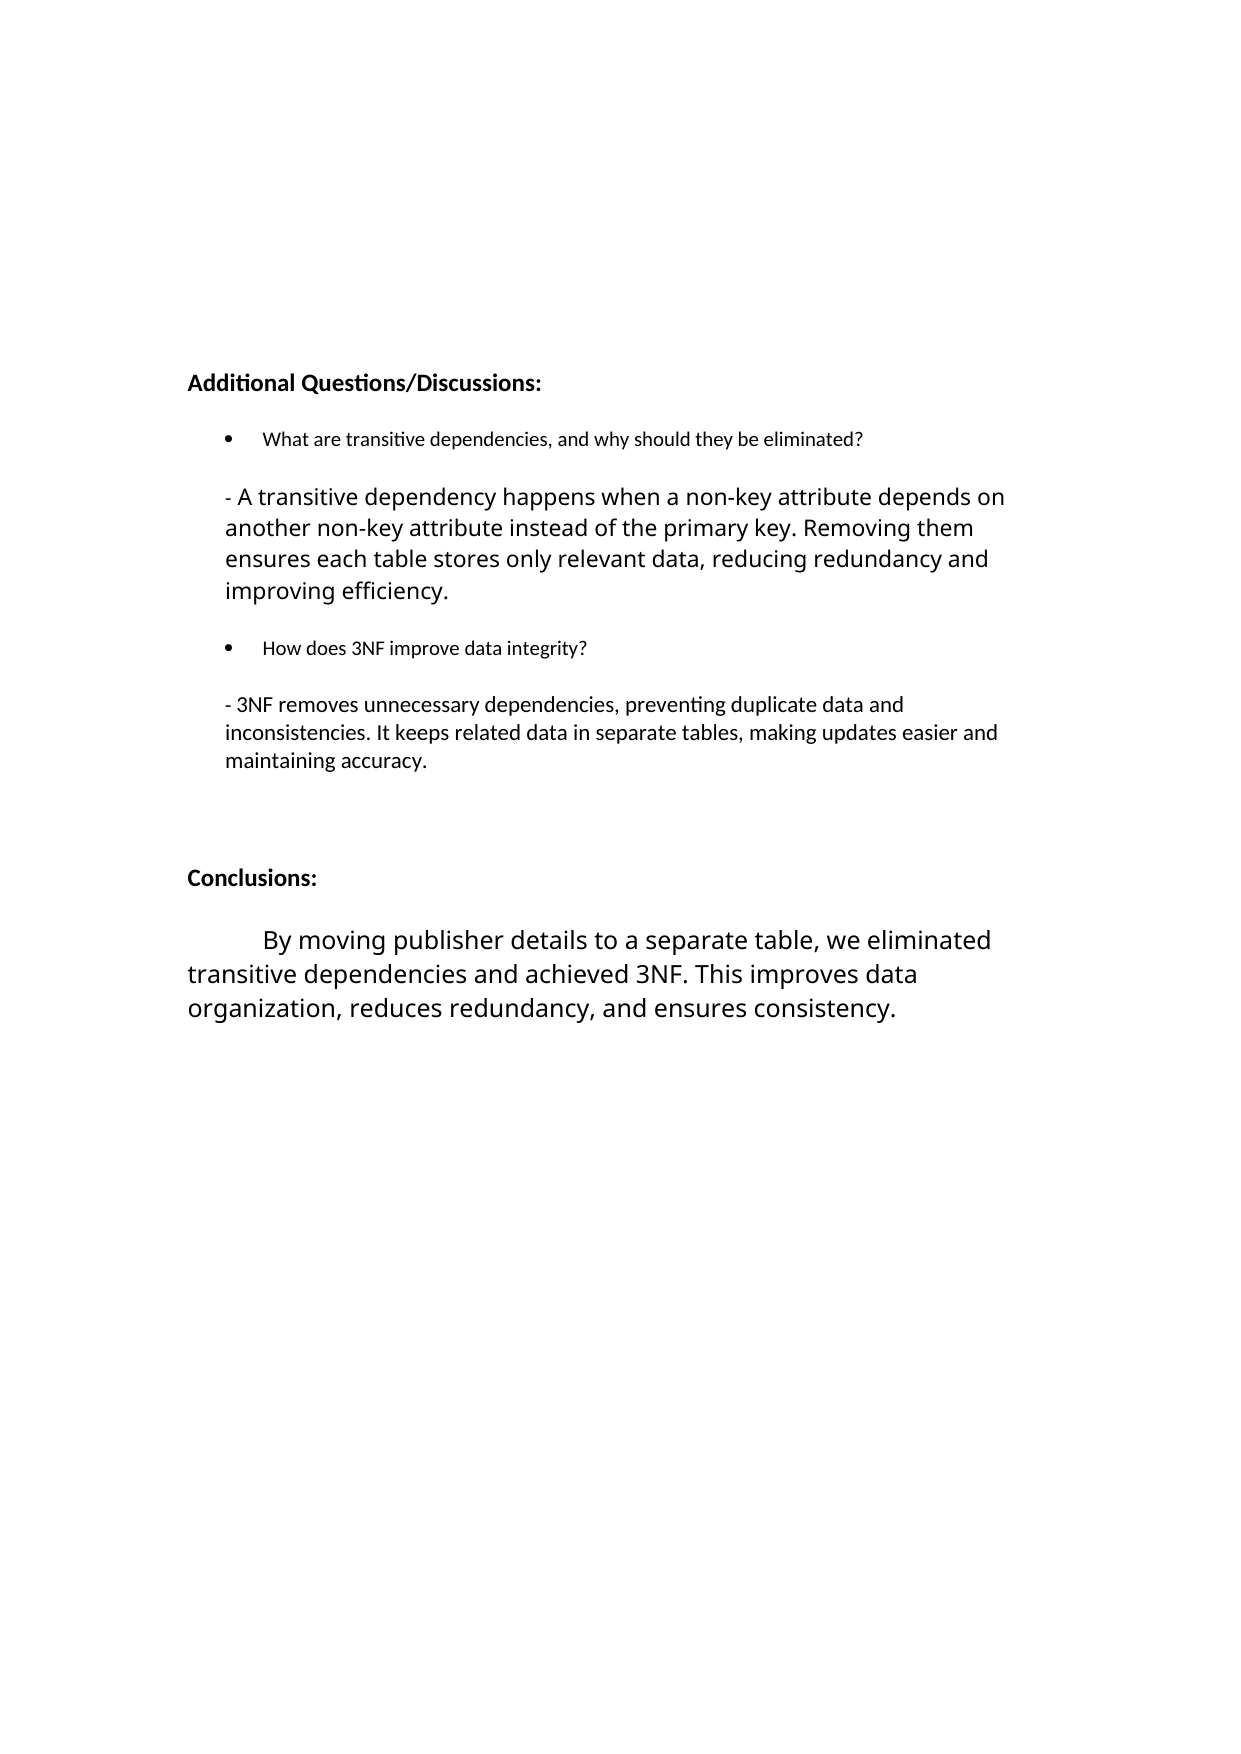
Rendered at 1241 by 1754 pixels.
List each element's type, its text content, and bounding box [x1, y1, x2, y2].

text Conclusions: [187, 863, 1053, 893]
list - A transitive dependency happens when a non-key attribute depends on another non-key attribute instead of the primary key. Removing them ensures each table stores only relevant data, reducing redundancy and improving efficiency. [225, 481, 1053, 606]
list - 3NF removes unnecessary dependencies, preventing duplicate data and inconsistencies. It keeps related data in separate tables, making updates easier and maintaining accuracy. [225, 690, 1053, 774]
text By moving publisher details to a separate table, we eliminated transitive dependencies and achieved 3NF. This improves data organization, reduces redundancy, and ensures consistency. [187, 922, 1053, 1024]
text Additional Questions/Discussions: [187, 367, 1053, 397]
list How does 3NF improve data integrity? [225, 635, 1053, 661]
list What are transitive dependencies, and why should they be eliminated? [225, 426, 1053, 452]
